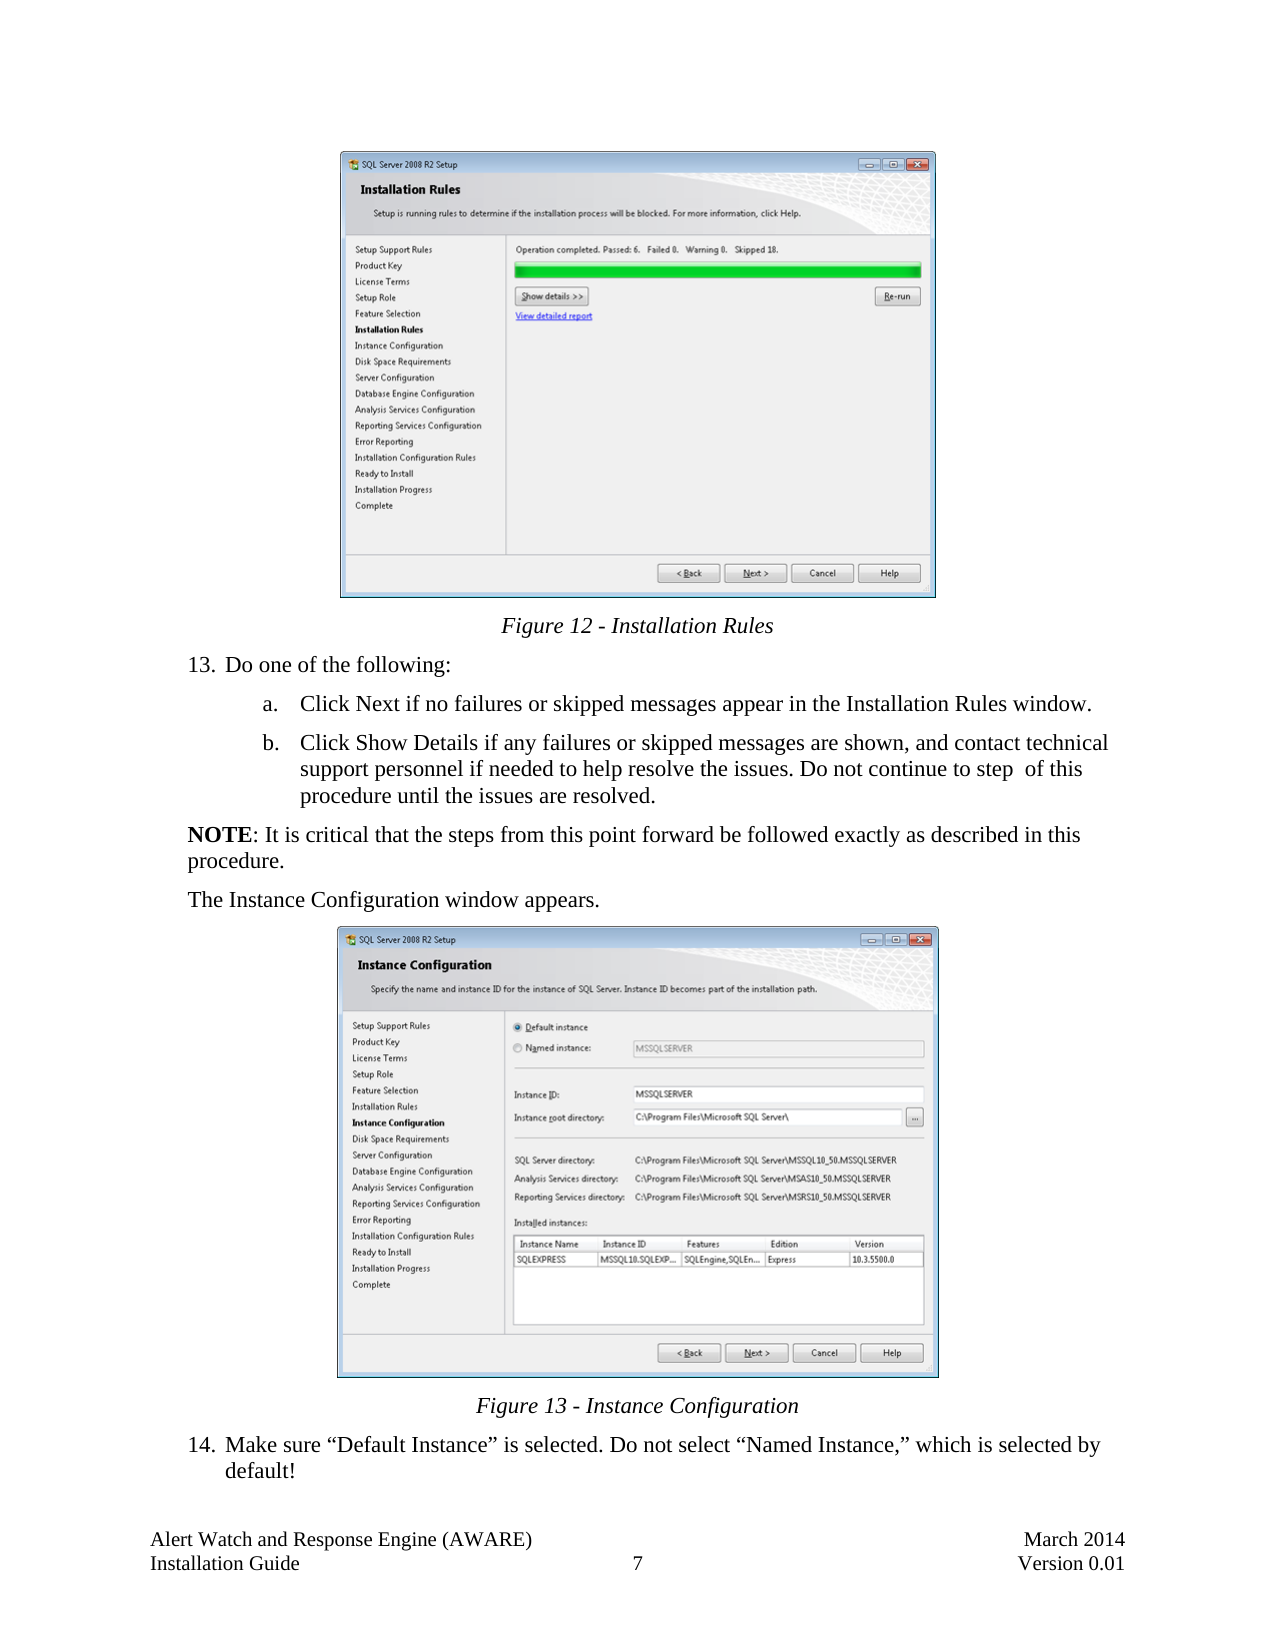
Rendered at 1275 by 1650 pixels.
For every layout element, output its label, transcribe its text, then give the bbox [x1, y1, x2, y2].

list Do one of the following: [187, 651, 1125, 678]
list Make sure “Default Instance” is selected. Do not select “Named Instance,” which is selected by default! [187, 1431, 1125, 1484]
picture [338, 150, 938, 600]
list Click Show Details if any failures or skipped messages are shown, and contact technical support personnel if needed to help resolve the issues. Do not continue to step of this procedure until the issues are resolved. [262, 729, 1125, 808]
text The Instance Configuration window appears. [187, 886, 1125, 912]
text NOTE: It is critical that the steps from this point forward be followed exactly as described in this procedure. [187, 821, 1125, 873]
picture [335, 924, 940, 1380]
list Click Next if no failures or skipped messages appear in the Installation Rules window. [262, 690, 1125, 717]
